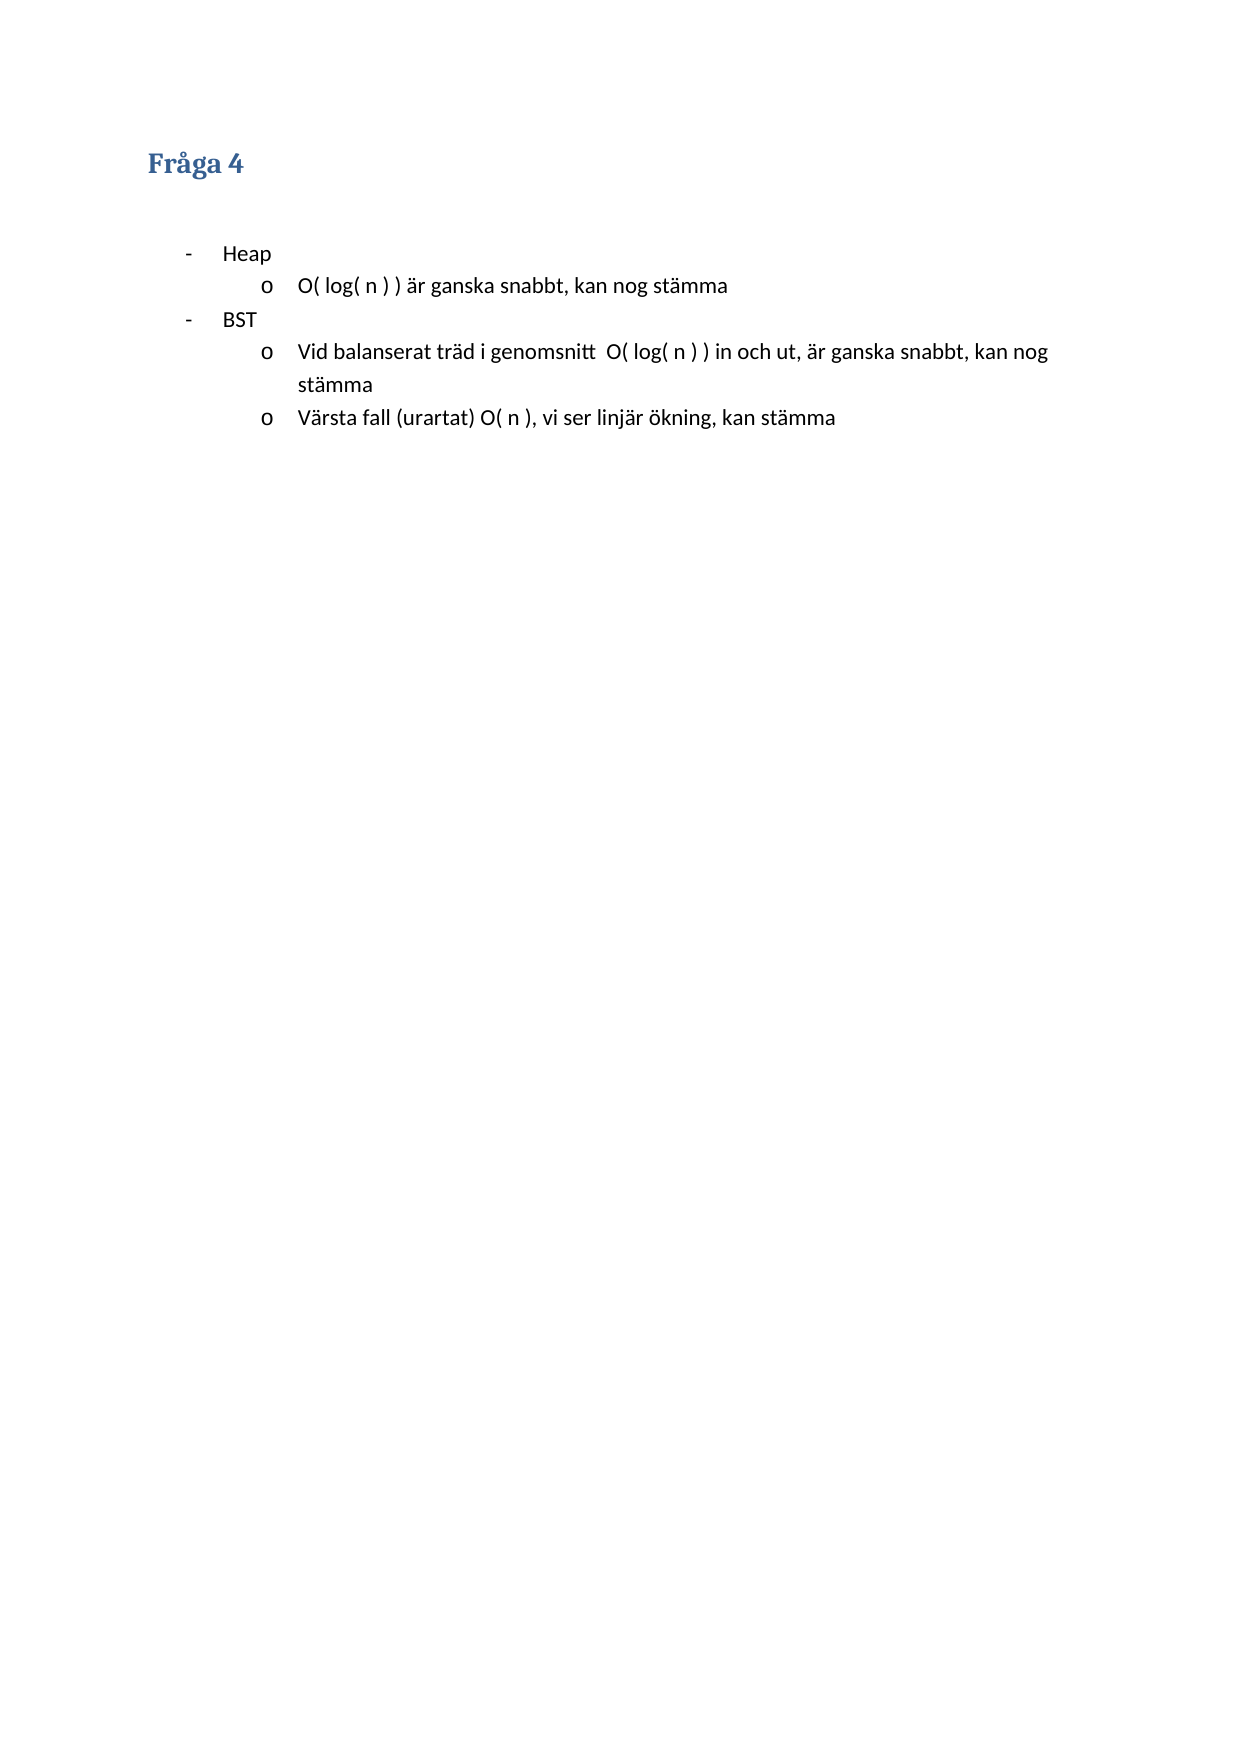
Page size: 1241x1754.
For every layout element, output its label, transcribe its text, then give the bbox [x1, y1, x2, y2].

subtitle Fråga 4 [148, 148, 1093, 181]
list Vid balanserat träd i genomsnitt O( log( n ) ) in och ut, är ganska snabbt, kan nog stämma [260, 337, 1093, 398]
list BST [185, 305, 1093, 333]
list O( log( n ) ) är ganska snabbt, kan nog stämma [260, 271, 1093, 301]
list Heap [185, 239, 1093, 267]
list Värsta fall (urartat) O( n ), vi ser linjär ökning, kan stämma [260, 403, 1093, 432]
